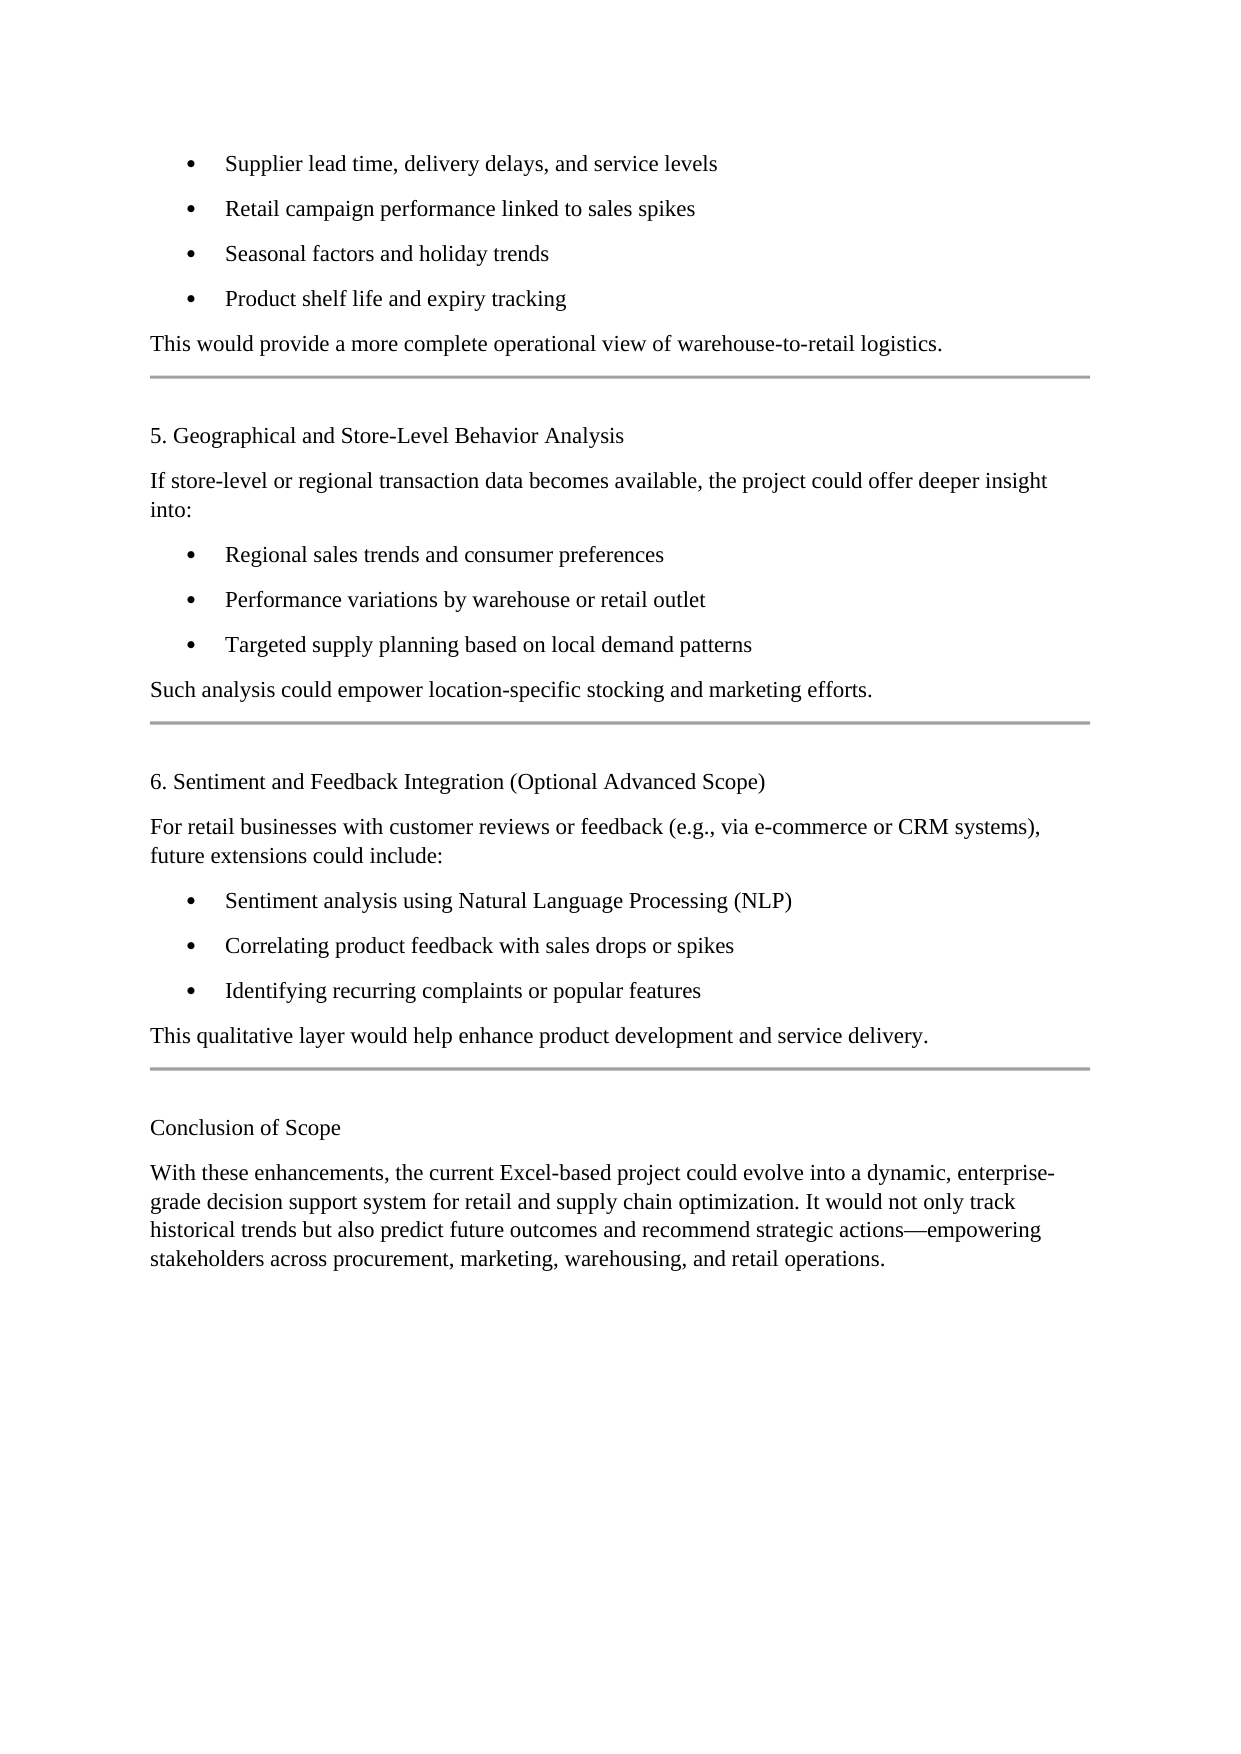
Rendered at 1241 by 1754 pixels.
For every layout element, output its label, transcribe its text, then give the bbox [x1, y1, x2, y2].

list Retail campaign performance linked to sales spikes [187, 195, 1090, 221]
list Supplier lead time, delivery delays, and service levels [187, 150, 1090, 176]
list Product shelf life and expiry tracking [187, 285, 1090, 312]
text This would provide a more complete operational view of warehouse-to-retail logistics. [150, 330, 1090, 357]
list Targeted supply planning based on local demand patterns [187, 631, 1090, 658]
text This qualitative layer would help enhance product development and service delivery. [150, 1022, 1090, 1049]
list Performance variations by warehouse or retail outlet [187, 586, 1090, 612]
list Sentiment analysis using Natural Language Processing (NLP) [187, 887, 1090, 913]
list Identifying recurring complaints or popular features [187, 977, 1090, 1003]
text If store-level or regional transaction data becomes available, the project could offer deeper insight into: [150, 467, 1090, 522]
text 5. Geographical and Store-Level Behavior Analysis [150, 422, 1090, 449]
text With these enhancements, the current Excel-based project could evolve into a dynamic, enterprise-grade decision support system for retail and supply chain optimization. It would not only track historical trends but also predict future outcomes and recommend strategic actions—empowering stakeholders across procurement, marketing, warehousing, and retail operations. [150, 1159, 1090, 1271]
list Regional sales trends and consumer preferences [187, 541, 1090, 567]
text Such analysis could empower location-specific stocking and marketing efforts. [150, 676, 1090, 703]
list Correlating product feedback with sales drops or spikes [187, 932, 1090, 958]
text 6. Sentiment and Feedback Integration (Optional Advanced Scope) [150, 768, 1090, 795]
list Seasonal factors and holiday trends [187, 240, 1090, 267]
text Conclusion of Scope [150, 1114, 1090, 1141]
text For retail businesses with customer reviews or feedback (e.g., via e-commerce or CRM systems), future extensions could include: [150, 813, 1090, 868]
